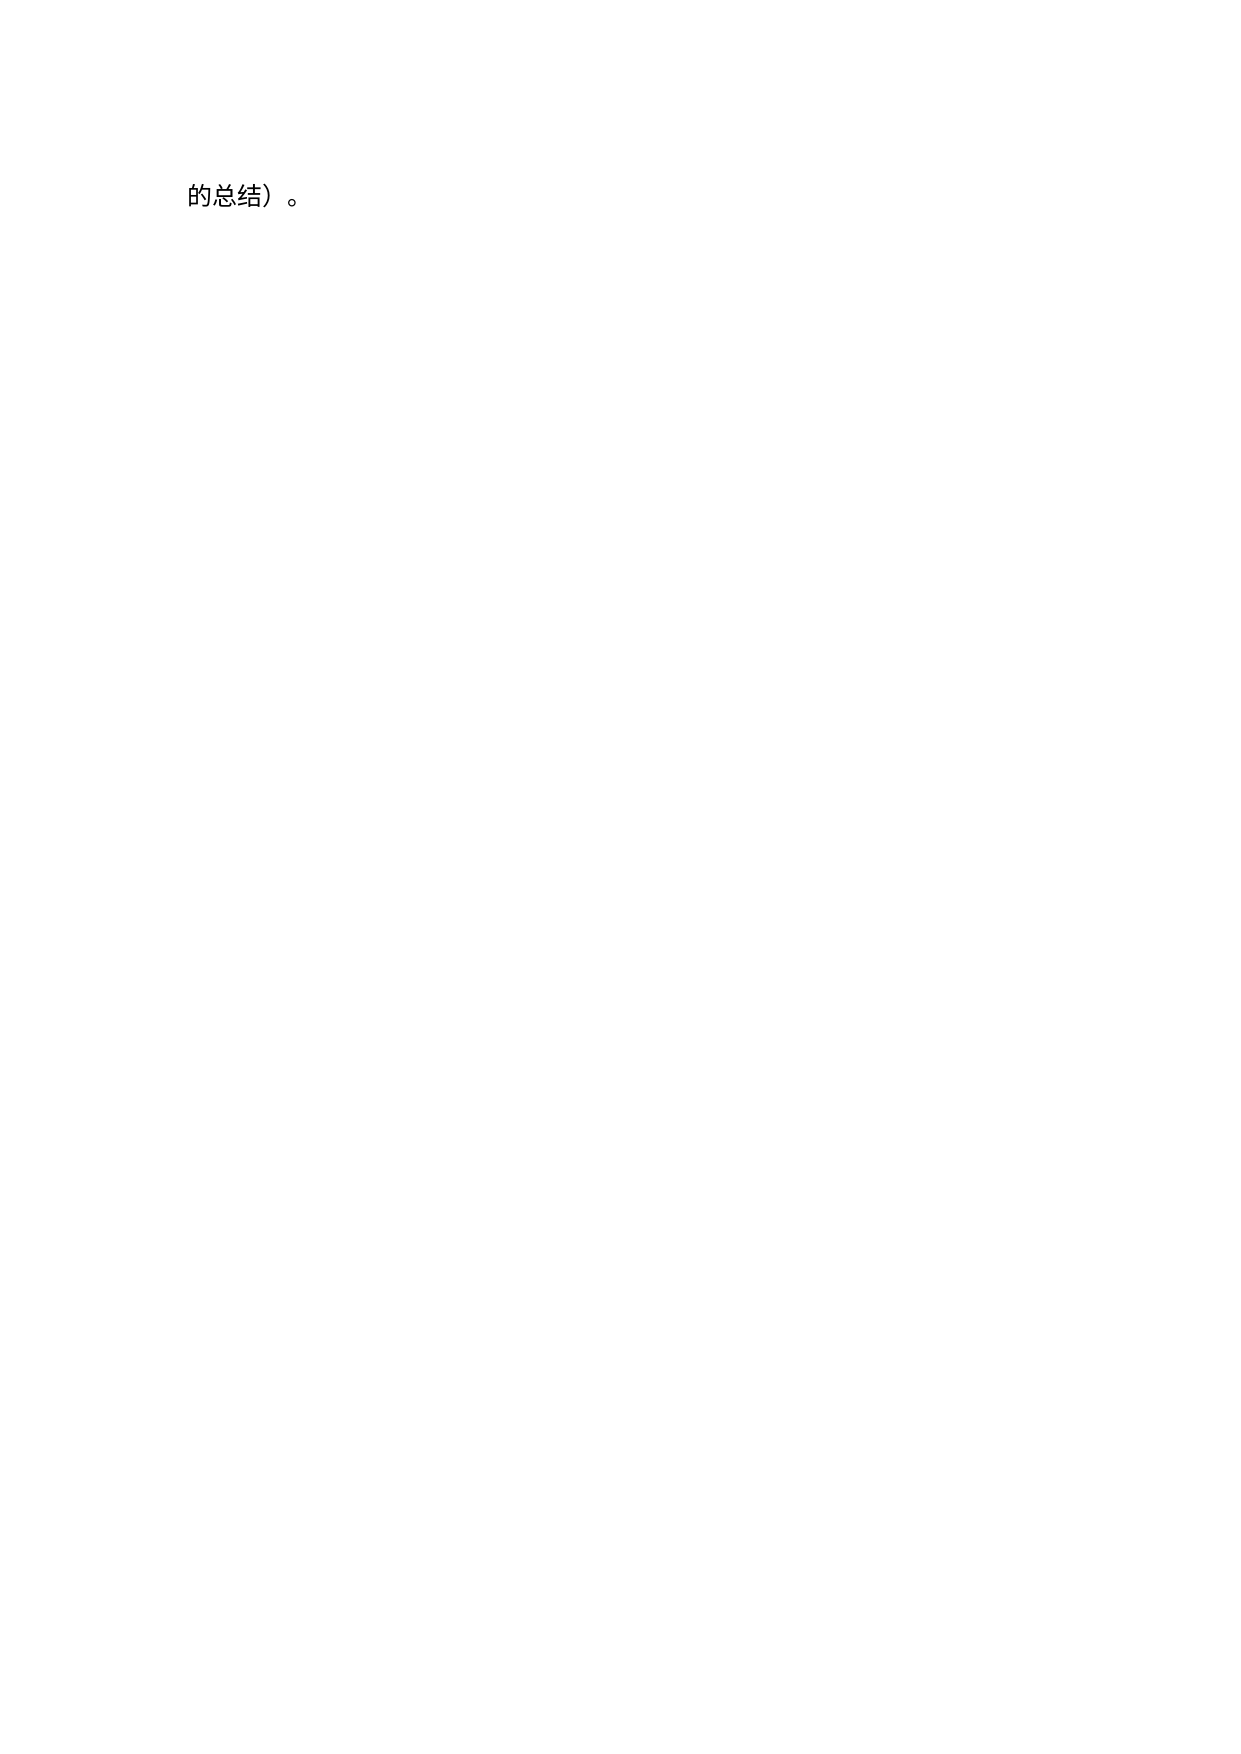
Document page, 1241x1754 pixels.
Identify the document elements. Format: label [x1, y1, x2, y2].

list [187, 162, 1053, 227]
